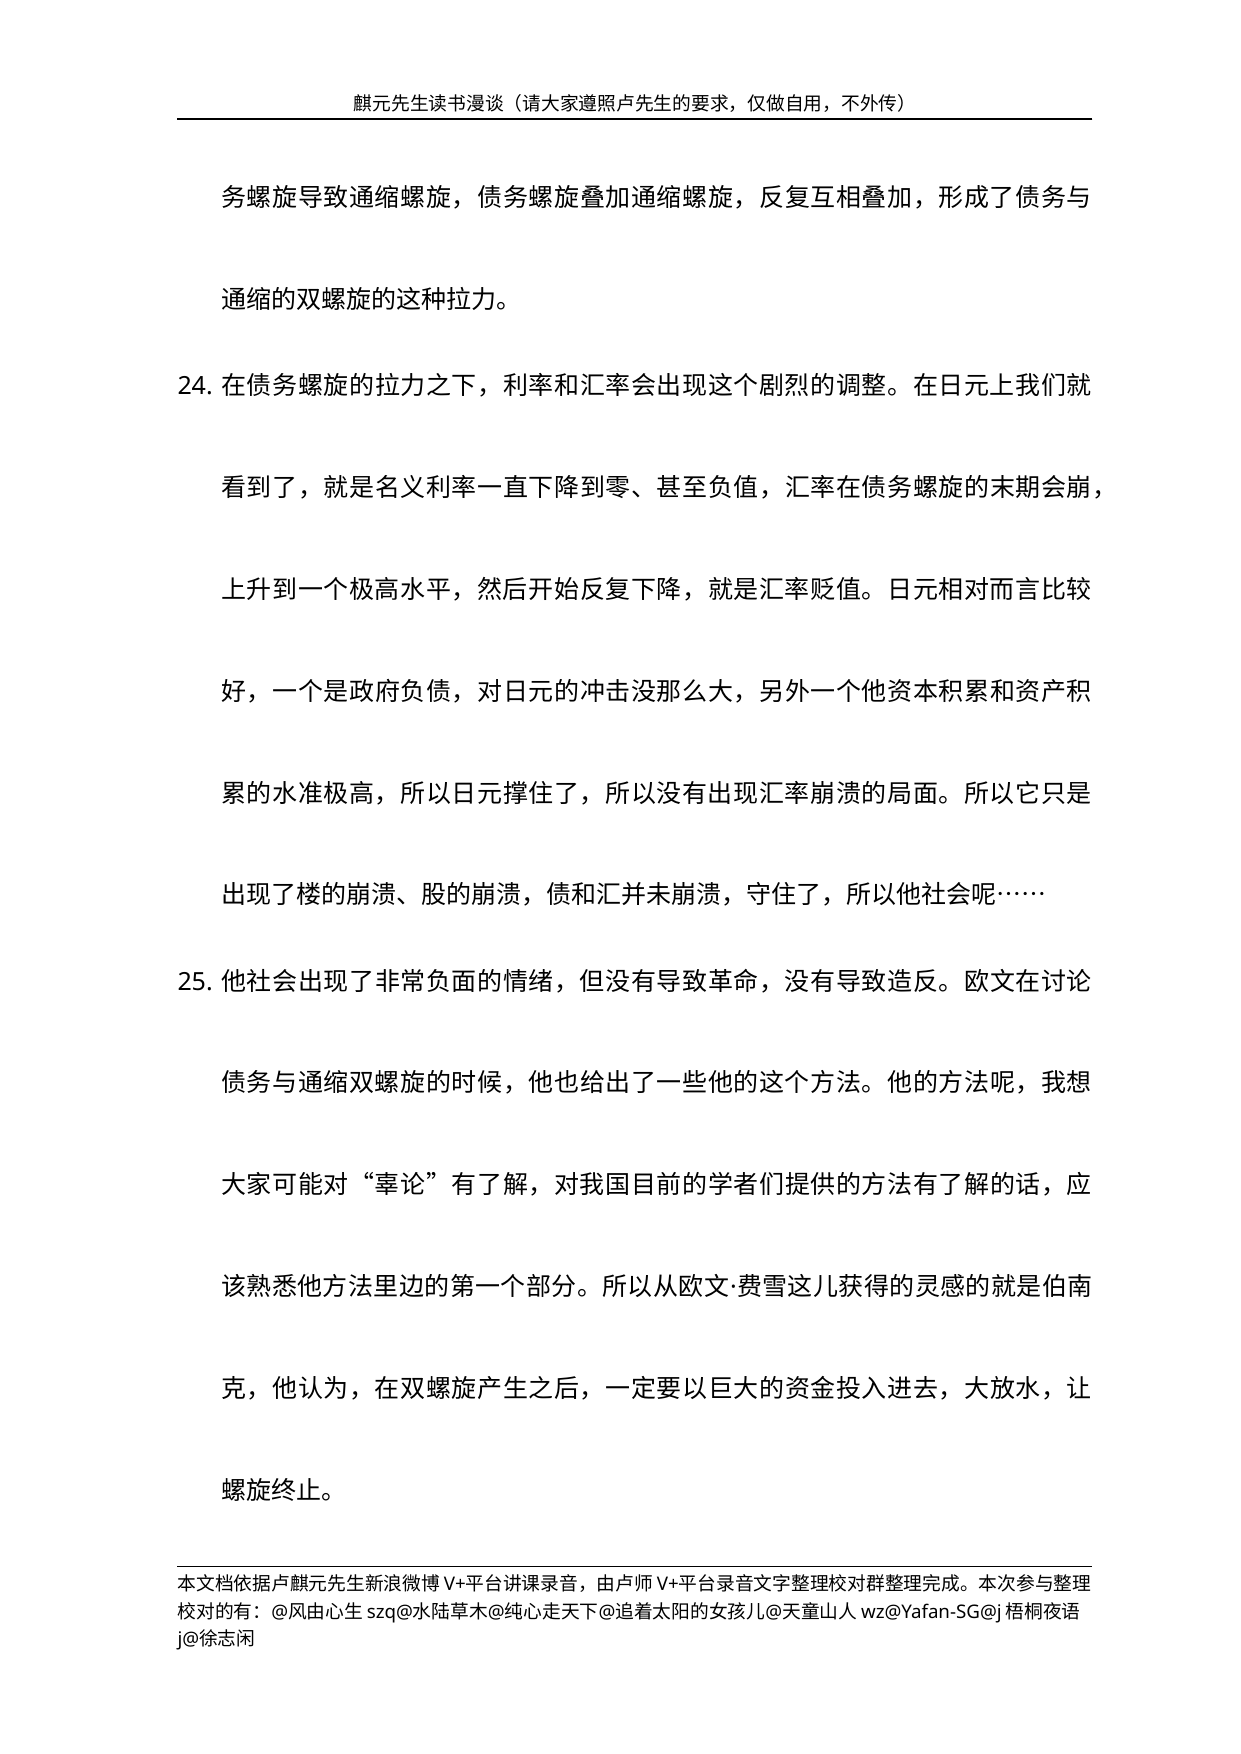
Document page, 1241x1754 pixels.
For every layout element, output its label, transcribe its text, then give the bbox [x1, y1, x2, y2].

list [177, 162, 1092, 332]
list 他社会出现了非常负面的情绪，但没有导致革命，没有导致造反。欧文在讨论债务与通缩双螺旋的时候，他也给出了一些他的这个方法。他的方法呢，我想大家可能对“辜论”有了解，对我国目前的学者们提供的方法有了解的话，应该熟悉他方法里边的第一个部分。所以从欧文·费雪这儿获得的灵感的就是伯南克，他认为，在双螺旋产生之后，一定要以巨大的资金投入进去，大放水，让螺旋终止。 [177, 945, 1092, 1522]
list 在债务螺旋的拉力之下，利率和汇率会出现这个剧烈的调整。在日元上我们就看到了，就是名义利率一直下降到零、甚至负值，汇率在债务螺旋的末期会崩，上升到一个极高水平，然后开始反复下降，就是汇率贬值。日元相对而言比较好，一个是政府负债，对日元的冲击没那么大，另外一个他资本积累和资产积累的水准极高，所以日元撑住了，所以没有出现汇率崩溃的局面。所以它只是出现了楼的崩溃、股的崩溃，债和汇并未崩溃，守住了，所以他社会呢…… [177, 350, 1092, 927]
